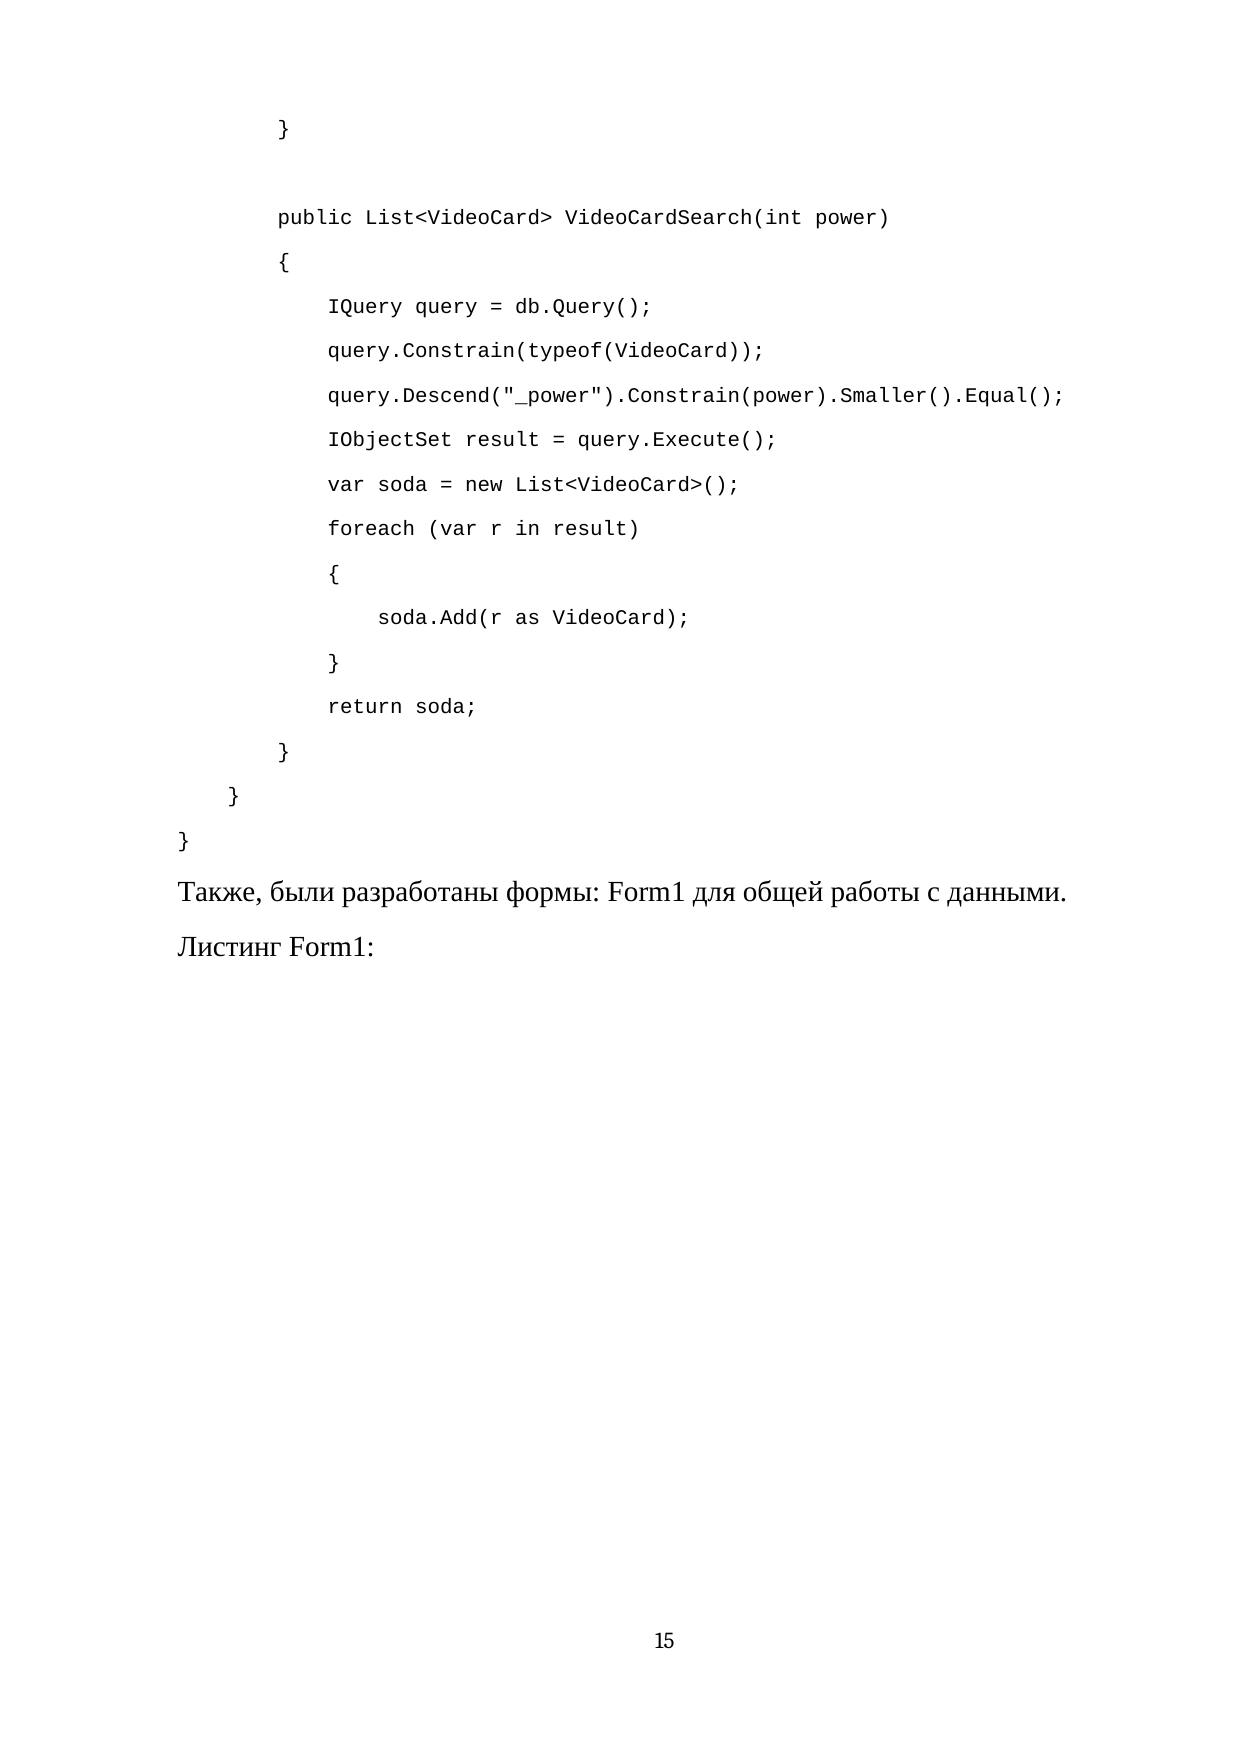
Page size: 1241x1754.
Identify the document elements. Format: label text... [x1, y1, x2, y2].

text } [177, 652, 1152, 676]
text { [177, 563, 1152, 587]
text Листинг Form1: [177, 929, 1152, 962]
text query.Descend("_power").Constrain(power).Smaller().Equal(); [177, 385, 1152, 409]
text } [177, 785, 1152, 809]
text } [177, 830, 1152, 853]
text } [177, 118, 1152, 142]
text var soda = new List<VideoCard>(); [177, 474, 1152, 498]
text foreach (var r in result) [177, 518, 1152, 542]
text IObjectSet result = query.Execute(); [177, 429, 1152, 453]
text { [177, 252, 1152, 275]
text soda.Add(r as VideoCard); [177, 607, 1152, 631]
text public List<VideoCard> VideoCardSearch(int power) [177, 207, 1152, 231]
text query.Constrain(typeof(VideoCard)); [177, 341, 1152, 364]
text Также, были разработаны формы: Form1 для общей работы с данными. [177, 874, 1152, 908]
text IQuery query = db.Query(); [177, 296, 1152, 320]
text } [177, 741, 1152, 764]
text return soda; [177, 696, 1152, 720]
